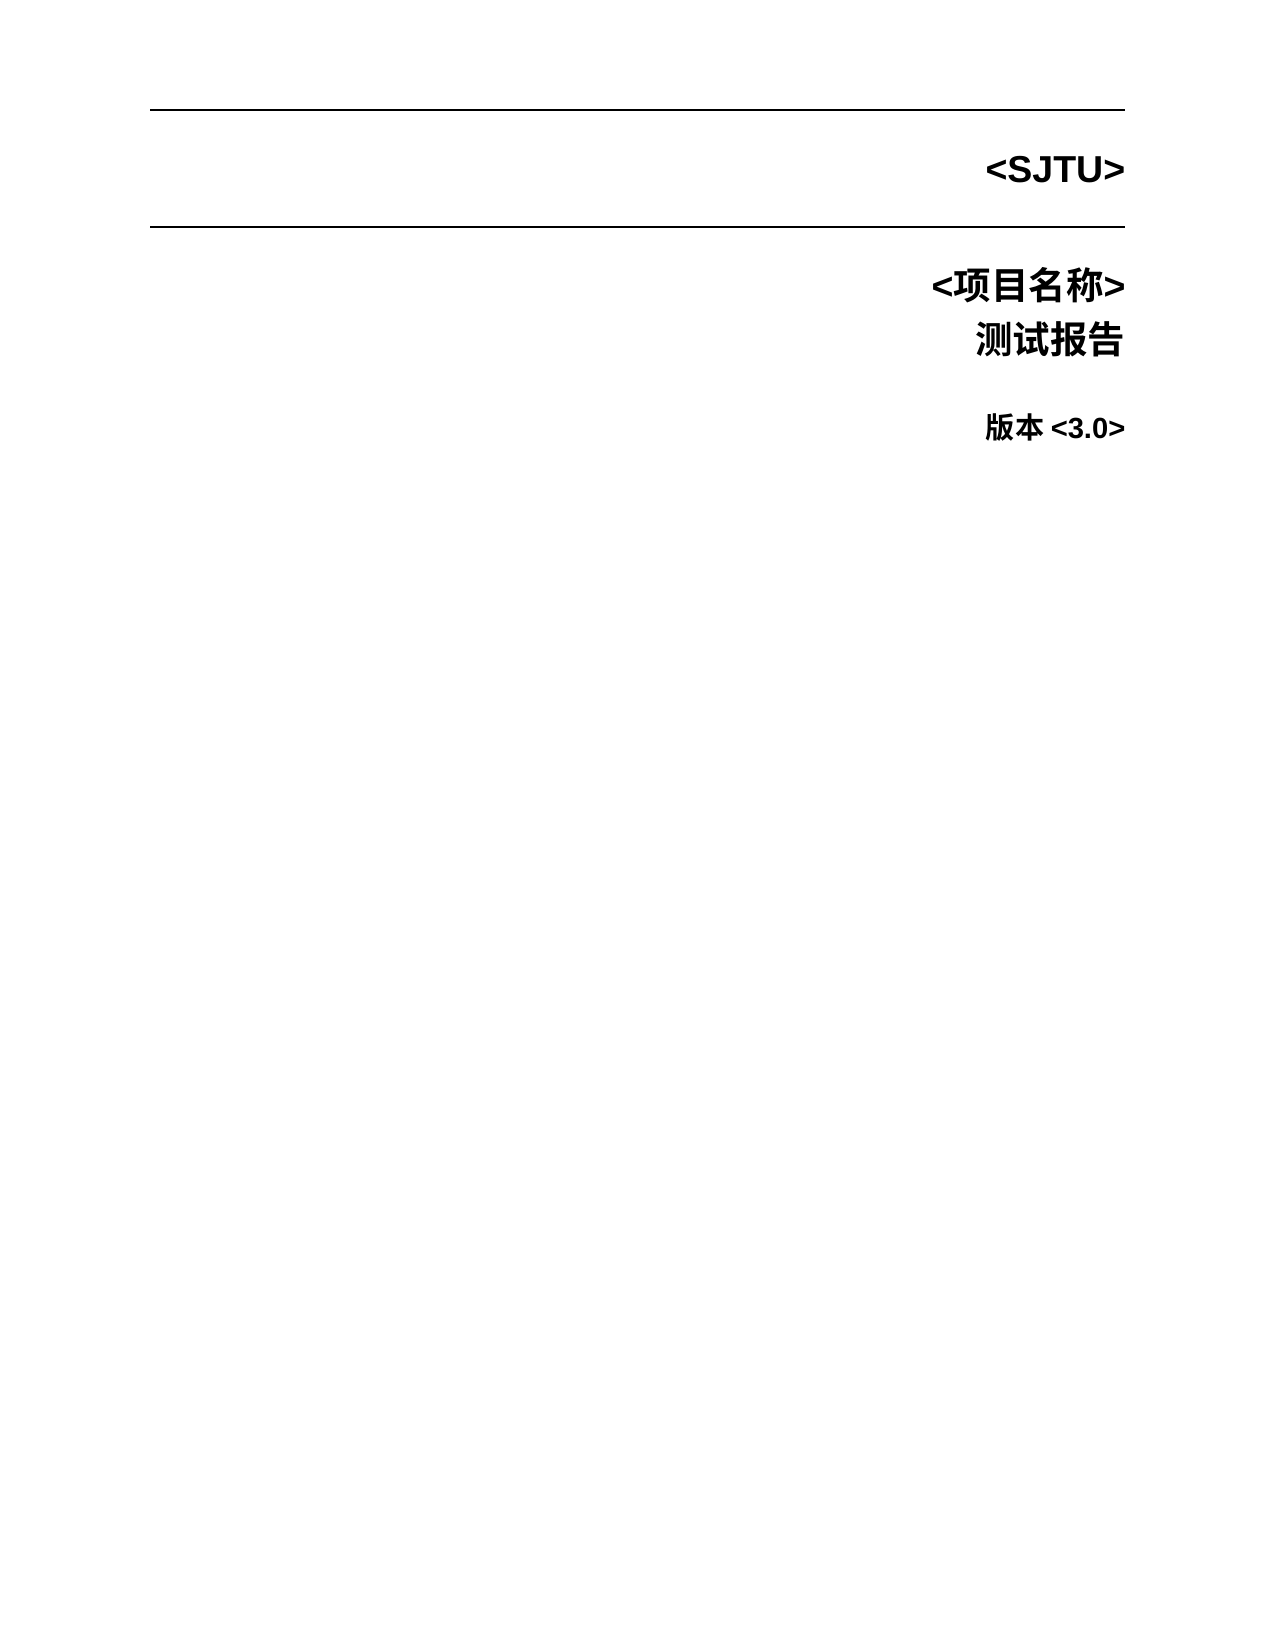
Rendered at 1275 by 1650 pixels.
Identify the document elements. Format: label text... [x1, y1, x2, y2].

title 测试报告 [150, 310, 1125, 364]
title 版本 <3.0> [150, 404, 1125, 447]
title <Mardrobe智能穿衣搭配系统> [150, 256, 1125, 310]
